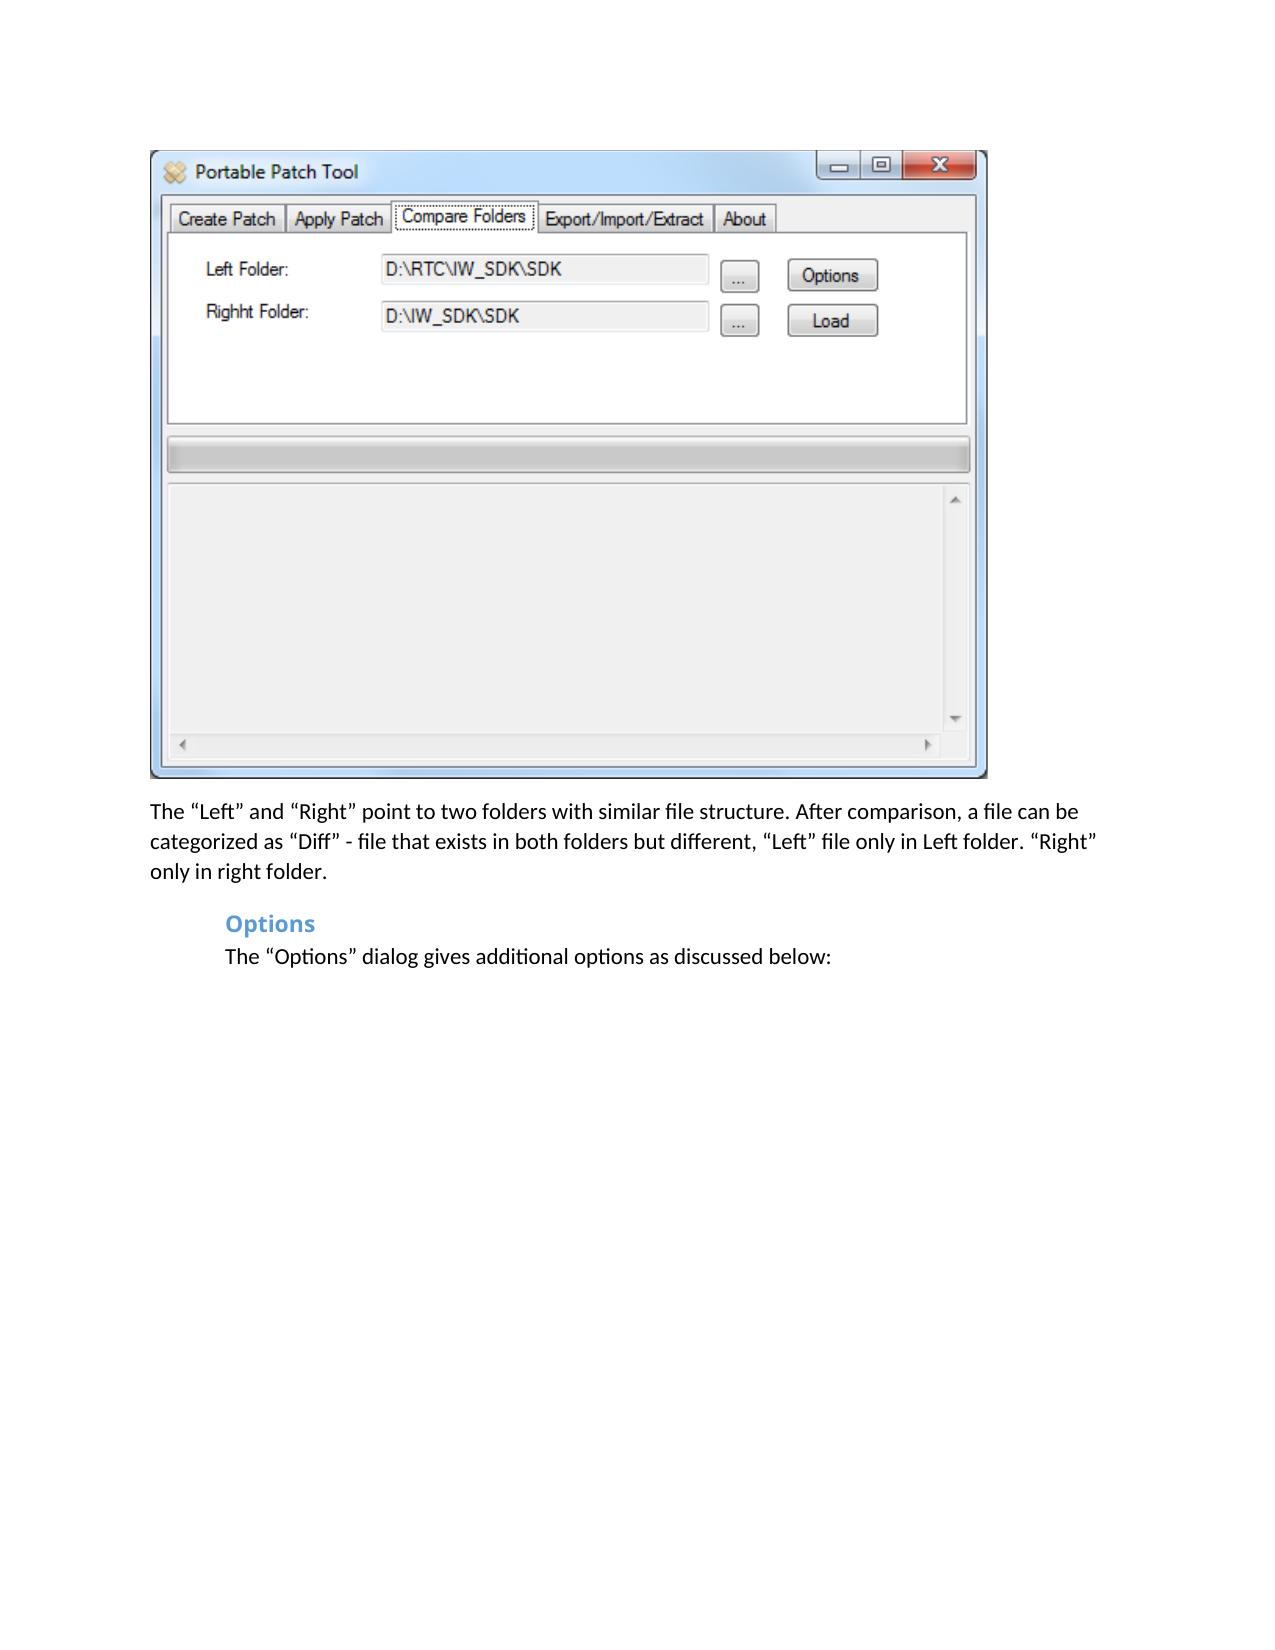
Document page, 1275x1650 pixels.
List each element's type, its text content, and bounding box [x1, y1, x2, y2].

text The “Options” dialog gives additional options as discussed below: [225, 942, 1125, 970]
picture [150, 150, 988, 779]
text The “Left” and “Right” point to two folders with similar file structure. After comparison, a file can be categorized as “Diff” - file that exists in both folders but different, “Left” file only in Left folder. “Right” only in right folder. [150, 797, 1125, 885]
subtitle Options [225, 908, 1125, 940]
